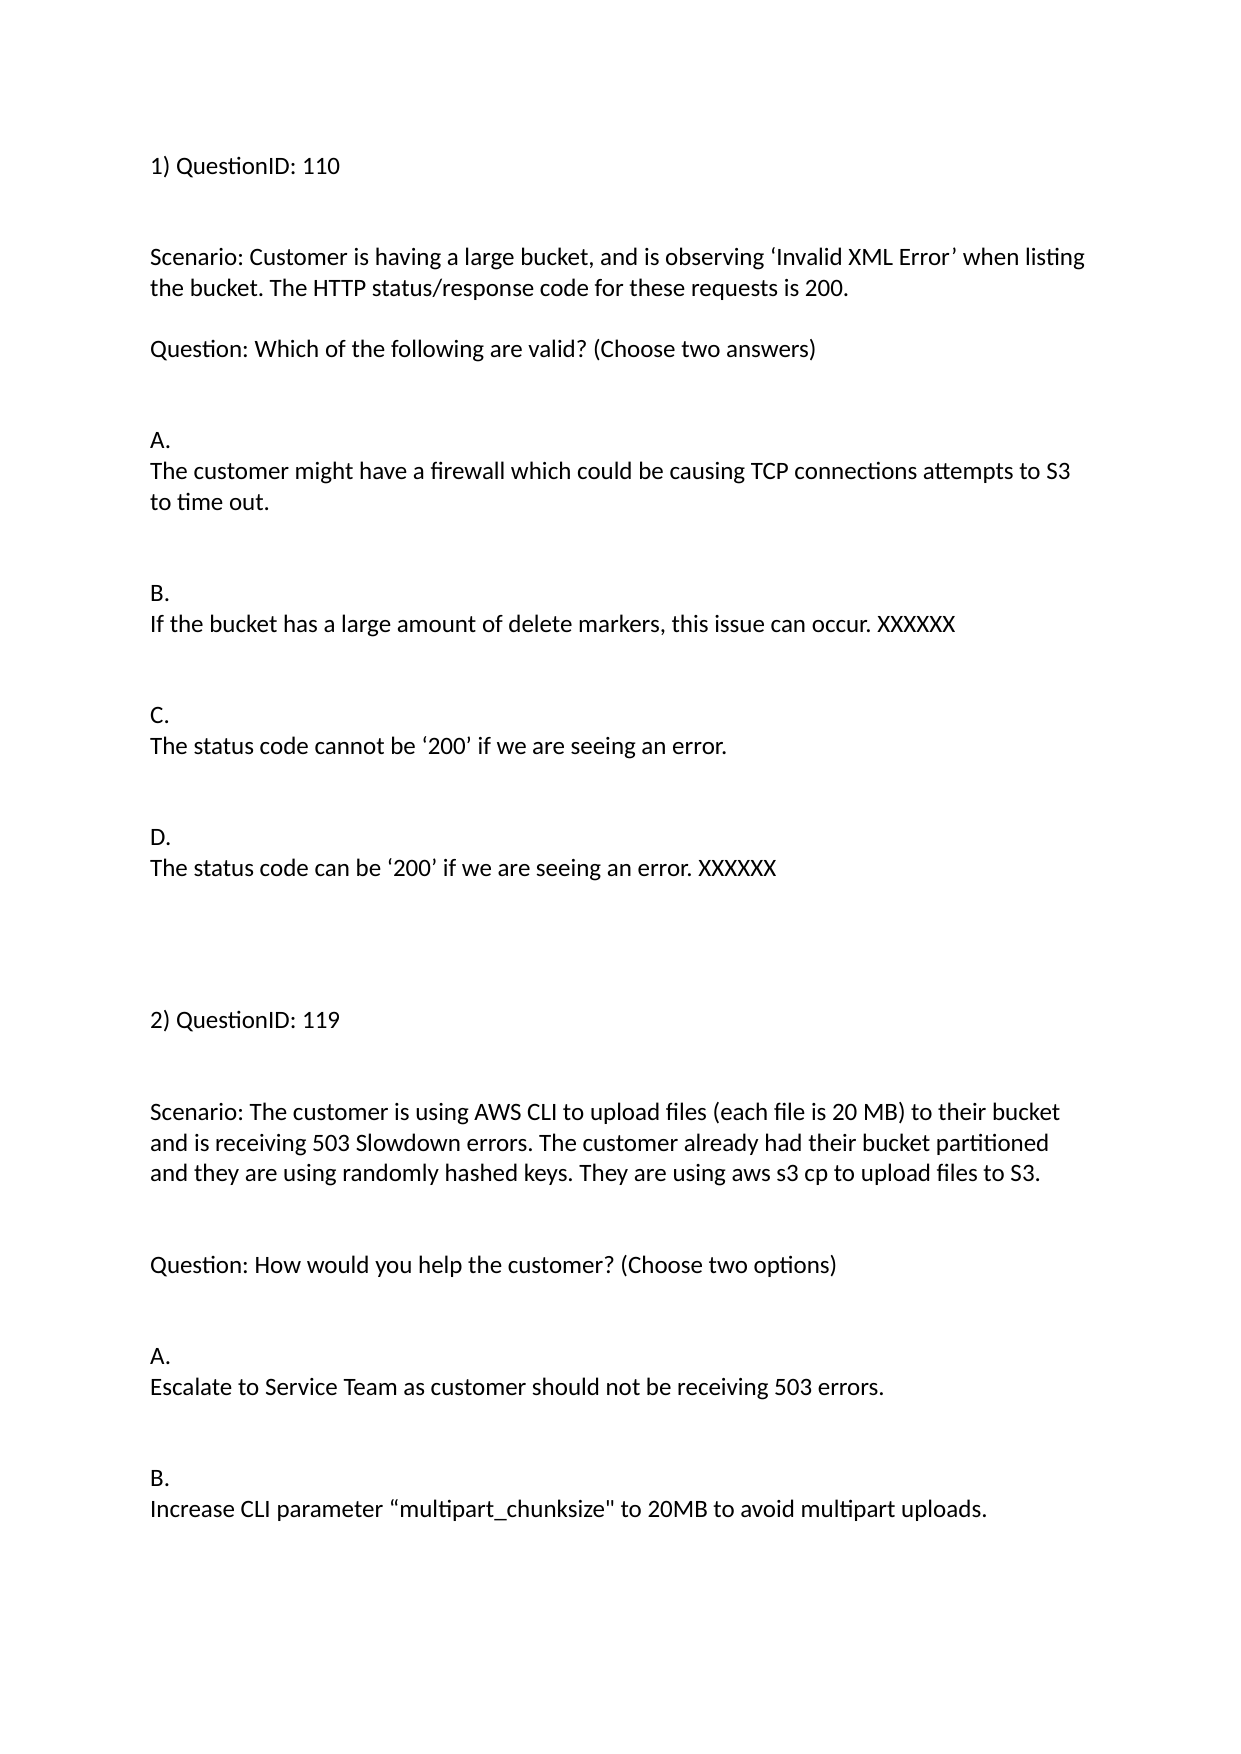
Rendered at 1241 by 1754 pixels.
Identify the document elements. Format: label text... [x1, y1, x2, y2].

text B. [150, 1462, 1090, 1493]
text The customer might have a firewall which could be causing TCP connections attempts to S3 to time out. [150, 455, 1090, 516]
text C. [150, 699, 1090, 730]
text The status code cannot be ‘200’ if we are seeing an error. [150, 730, 1090, 760]
text Question: How would you help the customer? (Choose two options) [150, 1249, 1090, 1279]
text 1) QuestionID: 110 [150, 150, 1090, 181]
text A. [150, 1340, 1090, 1371]
text Scenario: Customer is having a large bucket, and is observing ‘Invalid XML Error’ when listing the bucket. The HTTP status/response code for these requests is 200. [150, 242, 1090, 303]
text The status code can be ‘200’ if we are seeing an error. XXXXXX [150, 852, 1090, 882]
text Question: Which of the following are valid? (Choose two answers) [150, 333, 1090, 364]
text Increase CLI parameter “multipart_chunksize" to 20MB to avoid multipart uploads. [150, 1493, 1090, 1523]
text Scenario: The customer is using AWS CLI to upload files (each file is 20 MB) to their bucket and is receiving 503 Slowdown errors. The customer already had their bucket partitioned and they are using randomly hashed keys. They are using aws s3 cp to upload files to S3. [150, 1096, 1090, 1188]
text 2) QuestionID: 119 [150, 1004, 1090, 1035]
text D. [150, 821, 1090, 852]
text If the bucket has a large amount of delete markers, this issue can occur. XXXXXX [150, 608, 1090, 638]
text A. [150, 425, 1090, 455]
text Escalate to Service Team as customer should not be receiving 503 errors. [150, 1371, 1090, 1401]
text B. [150, 577, 1090, 608]
